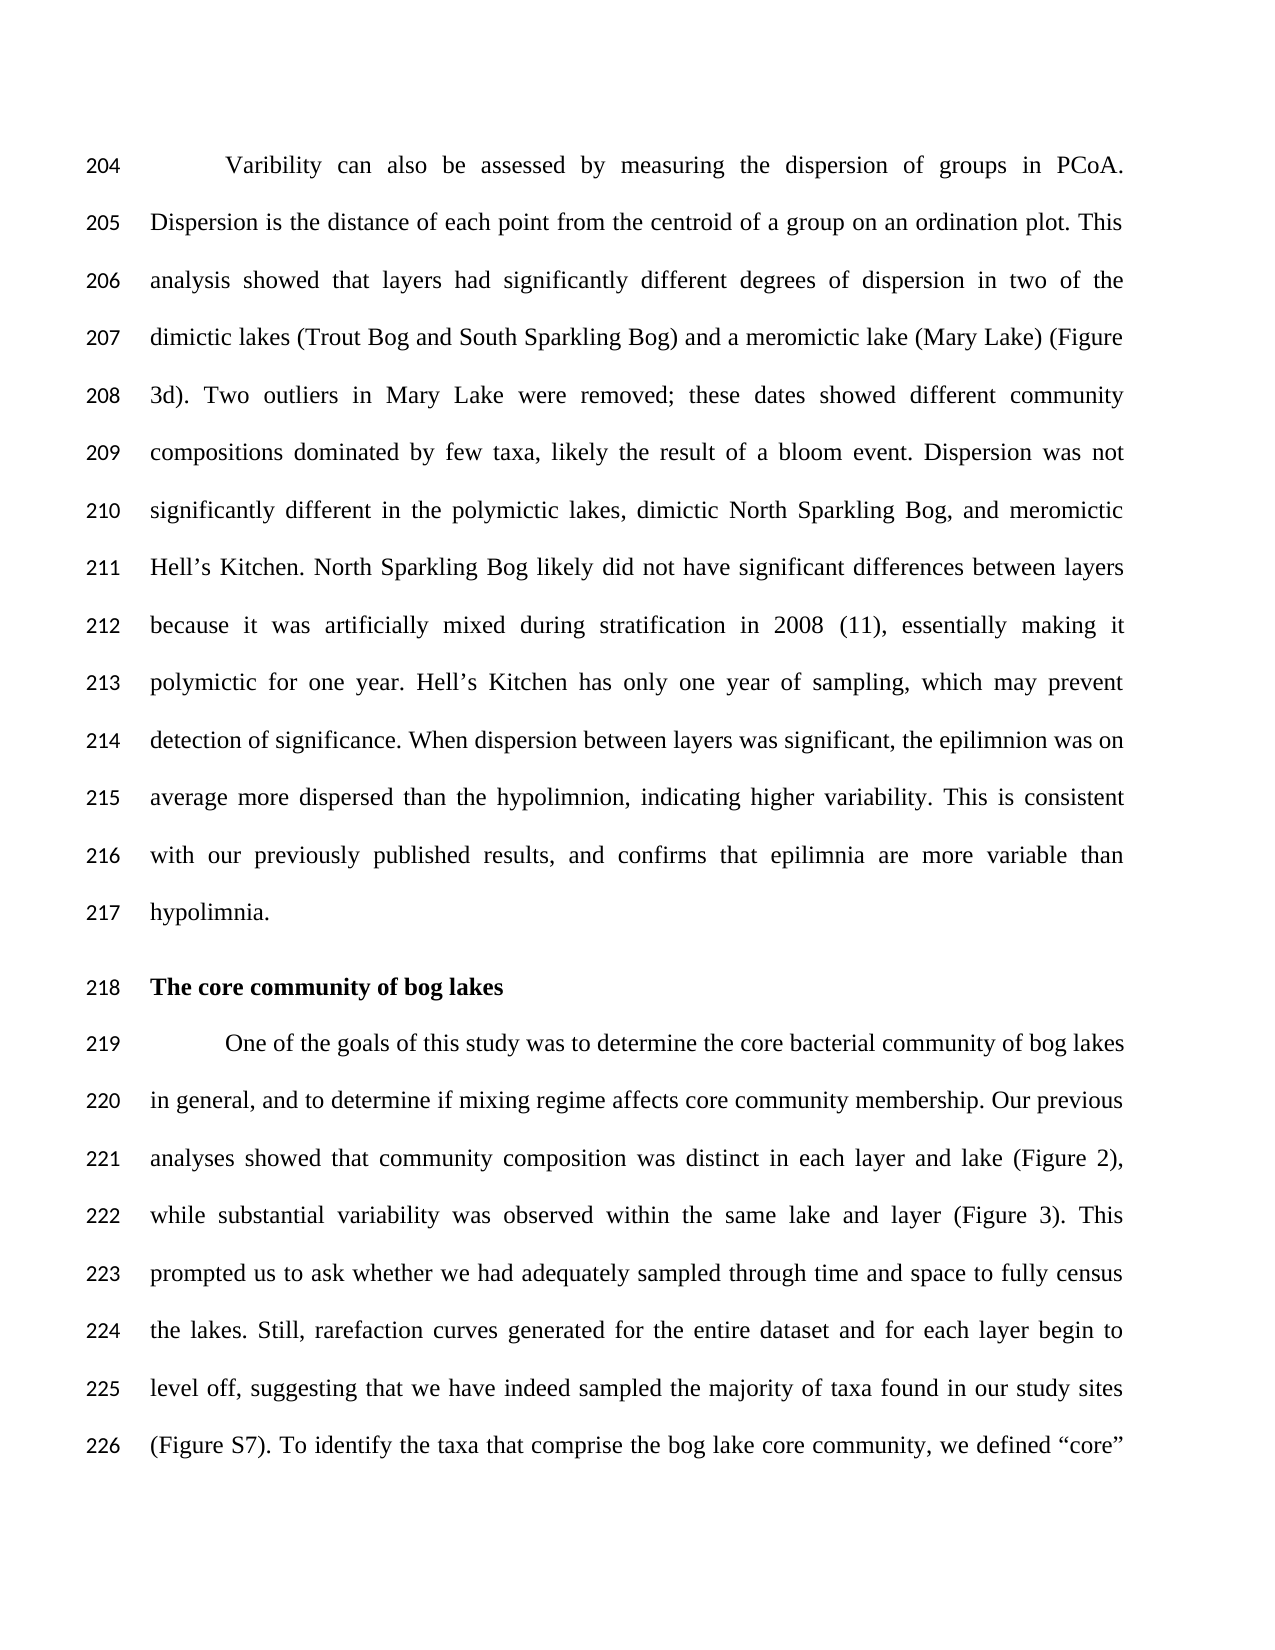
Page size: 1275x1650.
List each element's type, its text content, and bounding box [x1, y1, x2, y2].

text Varibility can also be assessed by measuring the dispersion of groups in PCoA. Dispersion is the distance of each point from the centroid of a group on an ordination plot. This analysis showed that layers had significantly different degrees of dispersion in two of the dimictic lakes (Trout Bog and South Sparkling Bog) and a meromictic lake (Mary Lake) (Figure 3d). Two outliers in Mary Lake were removed; these dates showed different community compositions dominated by few taxa, likely the result of a bloom event. Dispersion was not significantly different in the polymictic lakes, dimictic North Sparkling Bog, and meromictic Hell’s Kitchen. North Sparkling Bog likely did not have significant differences between layers because it was artificially mixed during stratification in 2008 (11), essentially making it polymictic for one year. Hell’s Kitchen has only one year of sampling, which may prevent detection of significance. When dispersion between layers was significant, the epilimnion was on average more dispersed than the hypolimnion, indicating higher variability. This is consistent with our previously published results, and confirms that epilimnia are more variable than hypolimnia. [150, 150, 1125, 926]
subtitle The core community of bog lakes [150, 972, 1125, 1000]
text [150, 1028, 1125, 1459]
